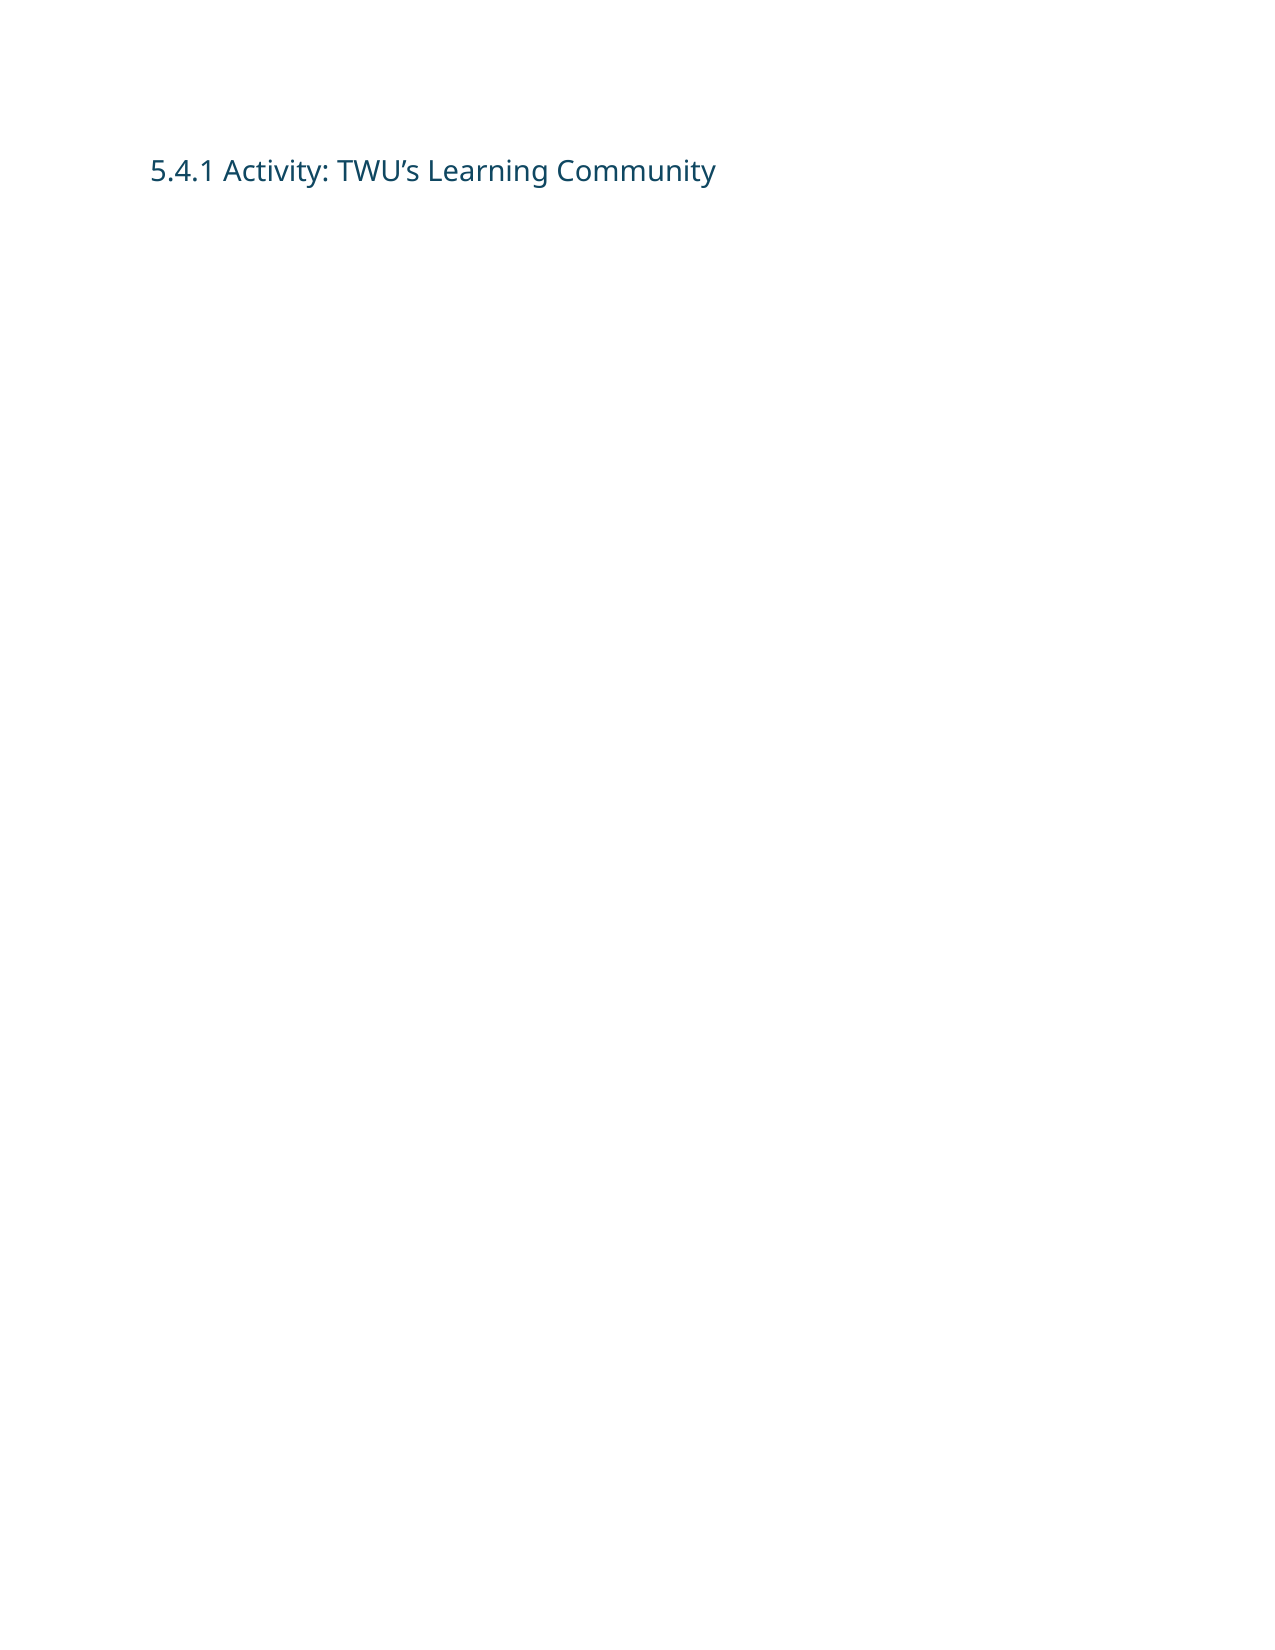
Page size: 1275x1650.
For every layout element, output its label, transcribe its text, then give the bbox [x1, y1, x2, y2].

text 5.4.1 Activity: TWU’s Learning Community [150, 150, 1125, 190]
